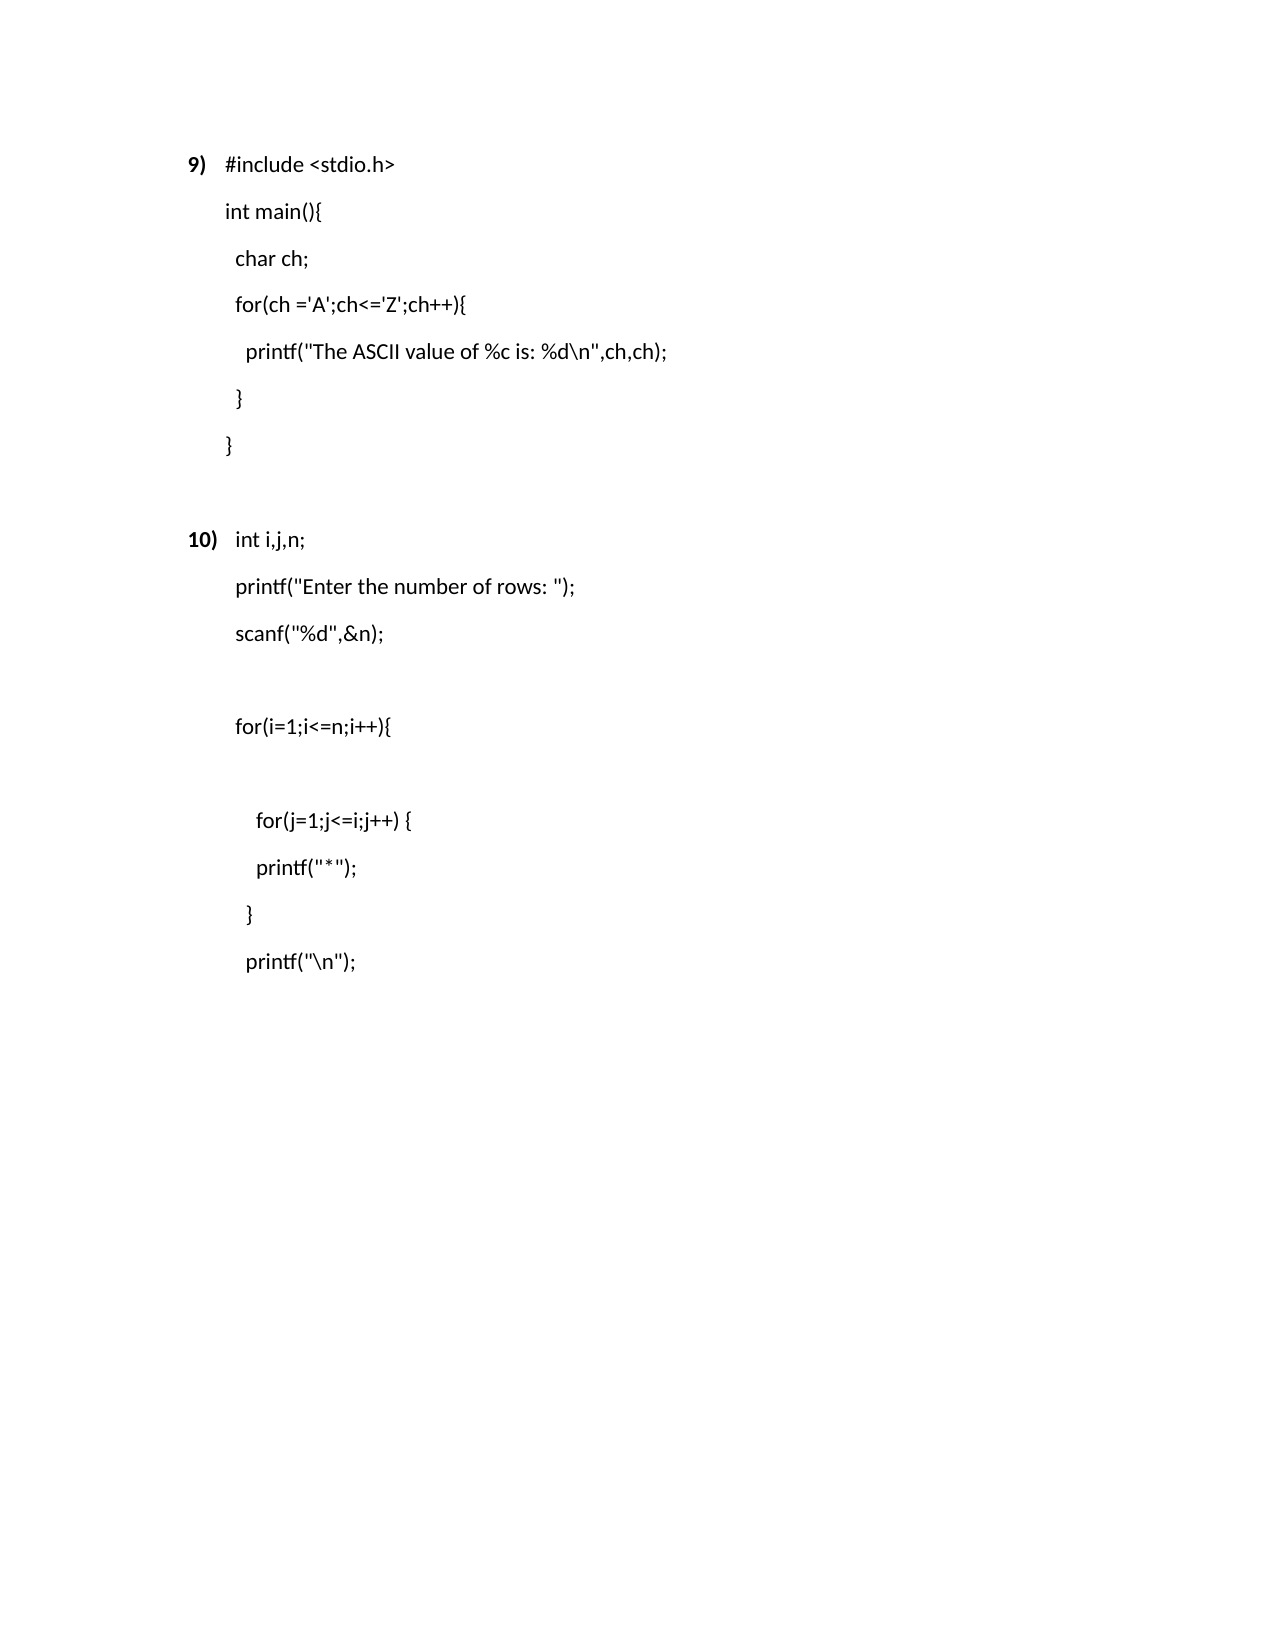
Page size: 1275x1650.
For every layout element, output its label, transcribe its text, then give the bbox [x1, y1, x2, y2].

list int i,j,n; [187, 525, 1125, 553]
text } [225, 900, 1125, 928]
text printf("\n"); [225, 947, 1125, 975]
text for(j=1;j<=i;j++) { [225, 806, 1125, 834]
text char ch; [225, 244, 1125, 272]
text } [225, 431, 1125, 459]
text for(i=1;i<=n;i++){ [225, 712, 1125, 741]
text int main(){ [225, 197, 1125, 225]
text printf("*"); [225, 853, 1125, 881]
text printf("The ASCII value of %c is: %d\n",ch,ch); [225, 337, 1125, 366]
text } [225, 384, 1125, 412]
text scanf("%d",&n); [225, 619, 1125, 647]
text for(ch ='A';ch<='Z';ch++){ [225, 291, 1125, 319]
list #include <stdio.h> [187, 150, 1125, 178]
text printf("Enter the number of rows: "); [225, 572, 1125, 600]
